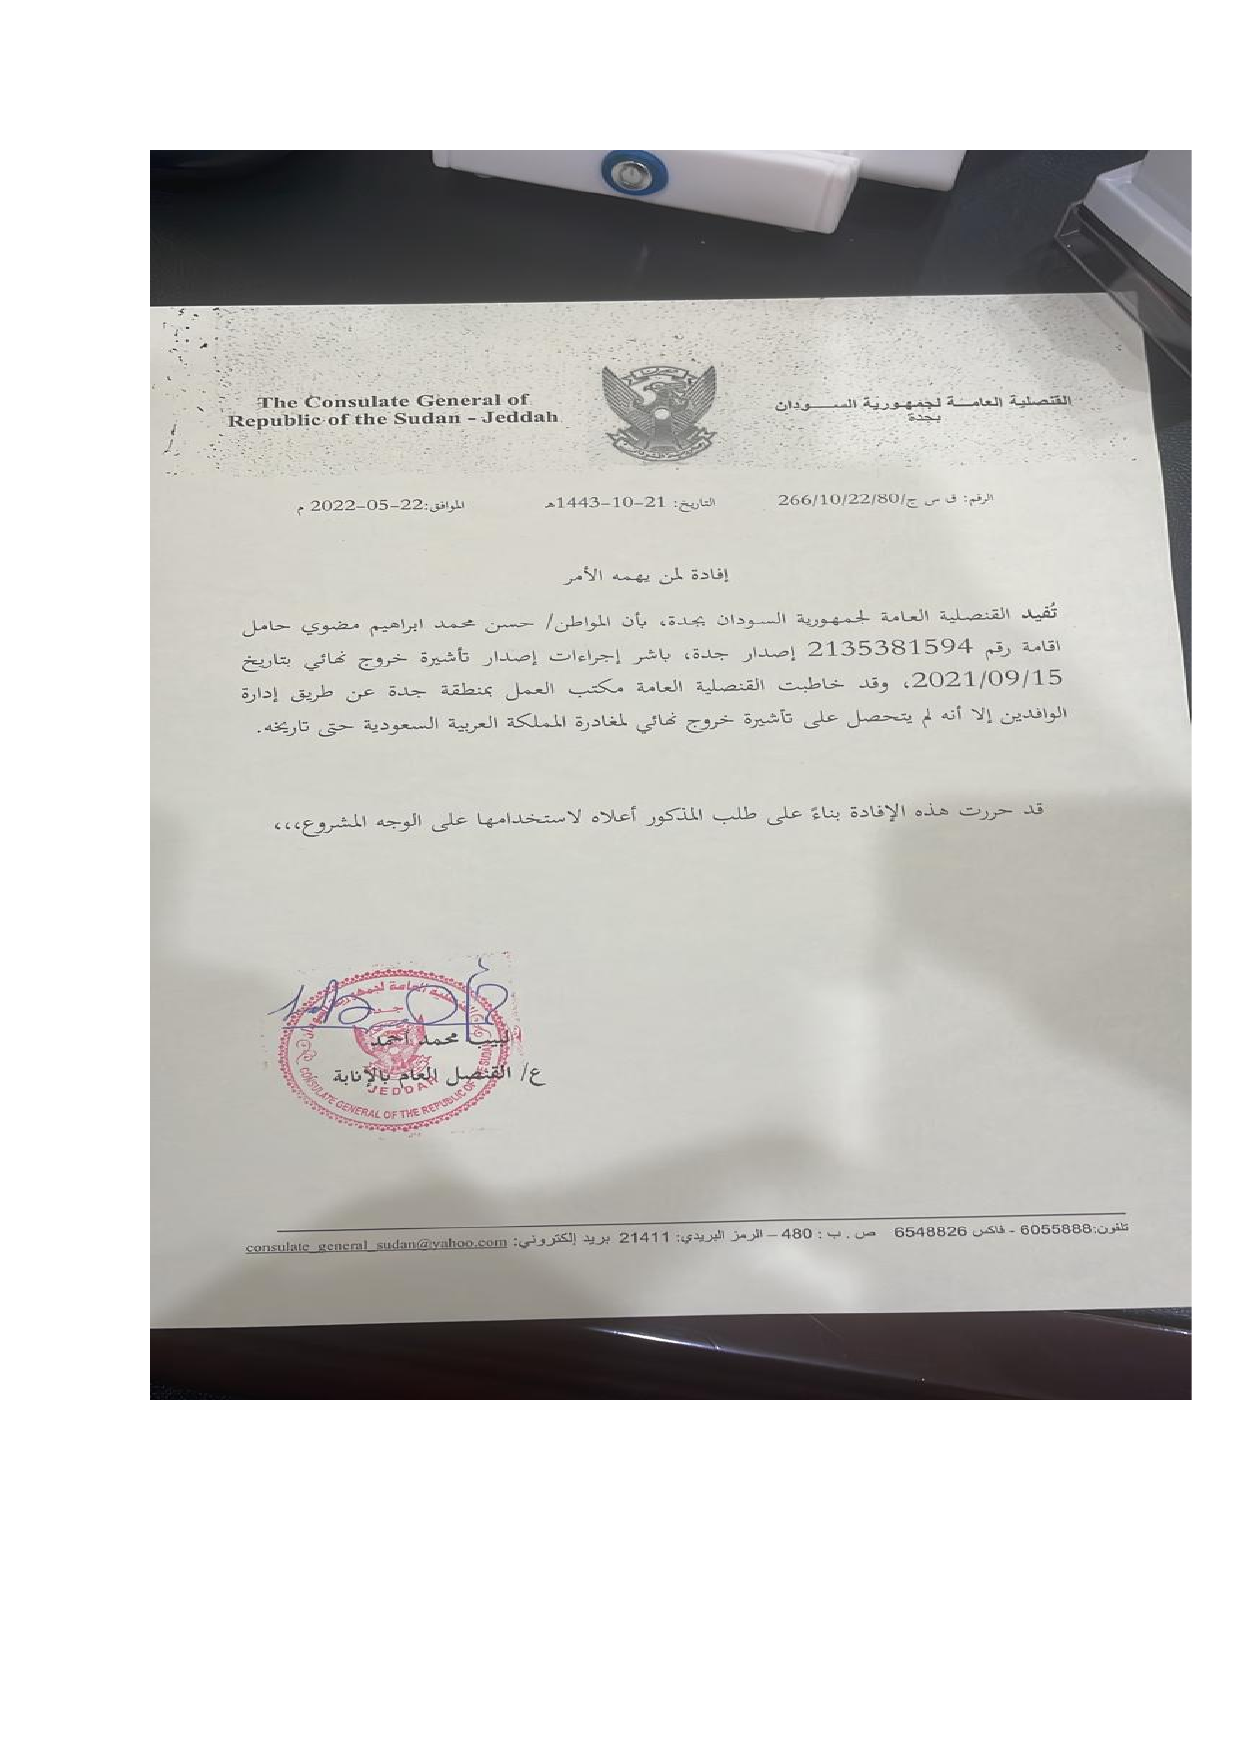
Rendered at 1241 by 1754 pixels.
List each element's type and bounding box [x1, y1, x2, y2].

picture [150, 150, 1192, 1400]
